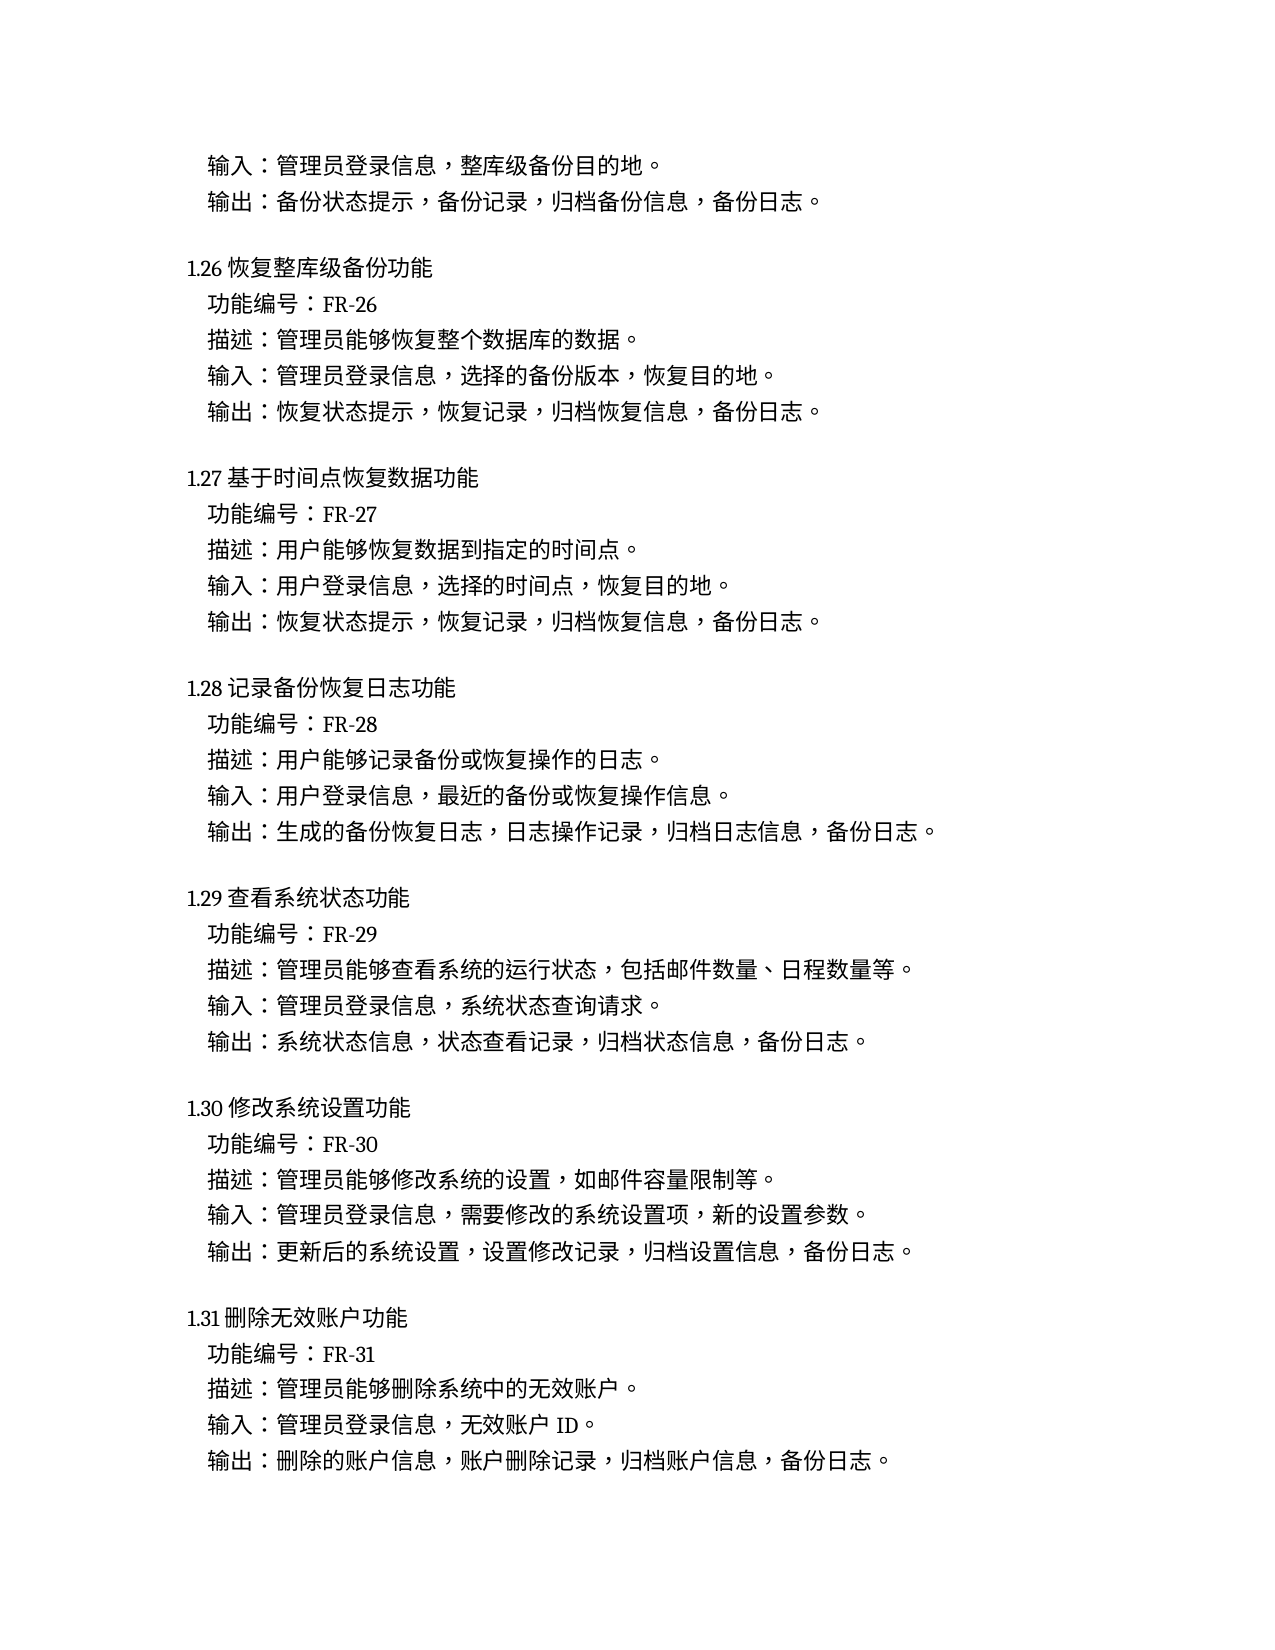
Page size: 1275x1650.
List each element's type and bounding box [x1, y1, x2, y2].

text [187, 150, 1087, 1477]
